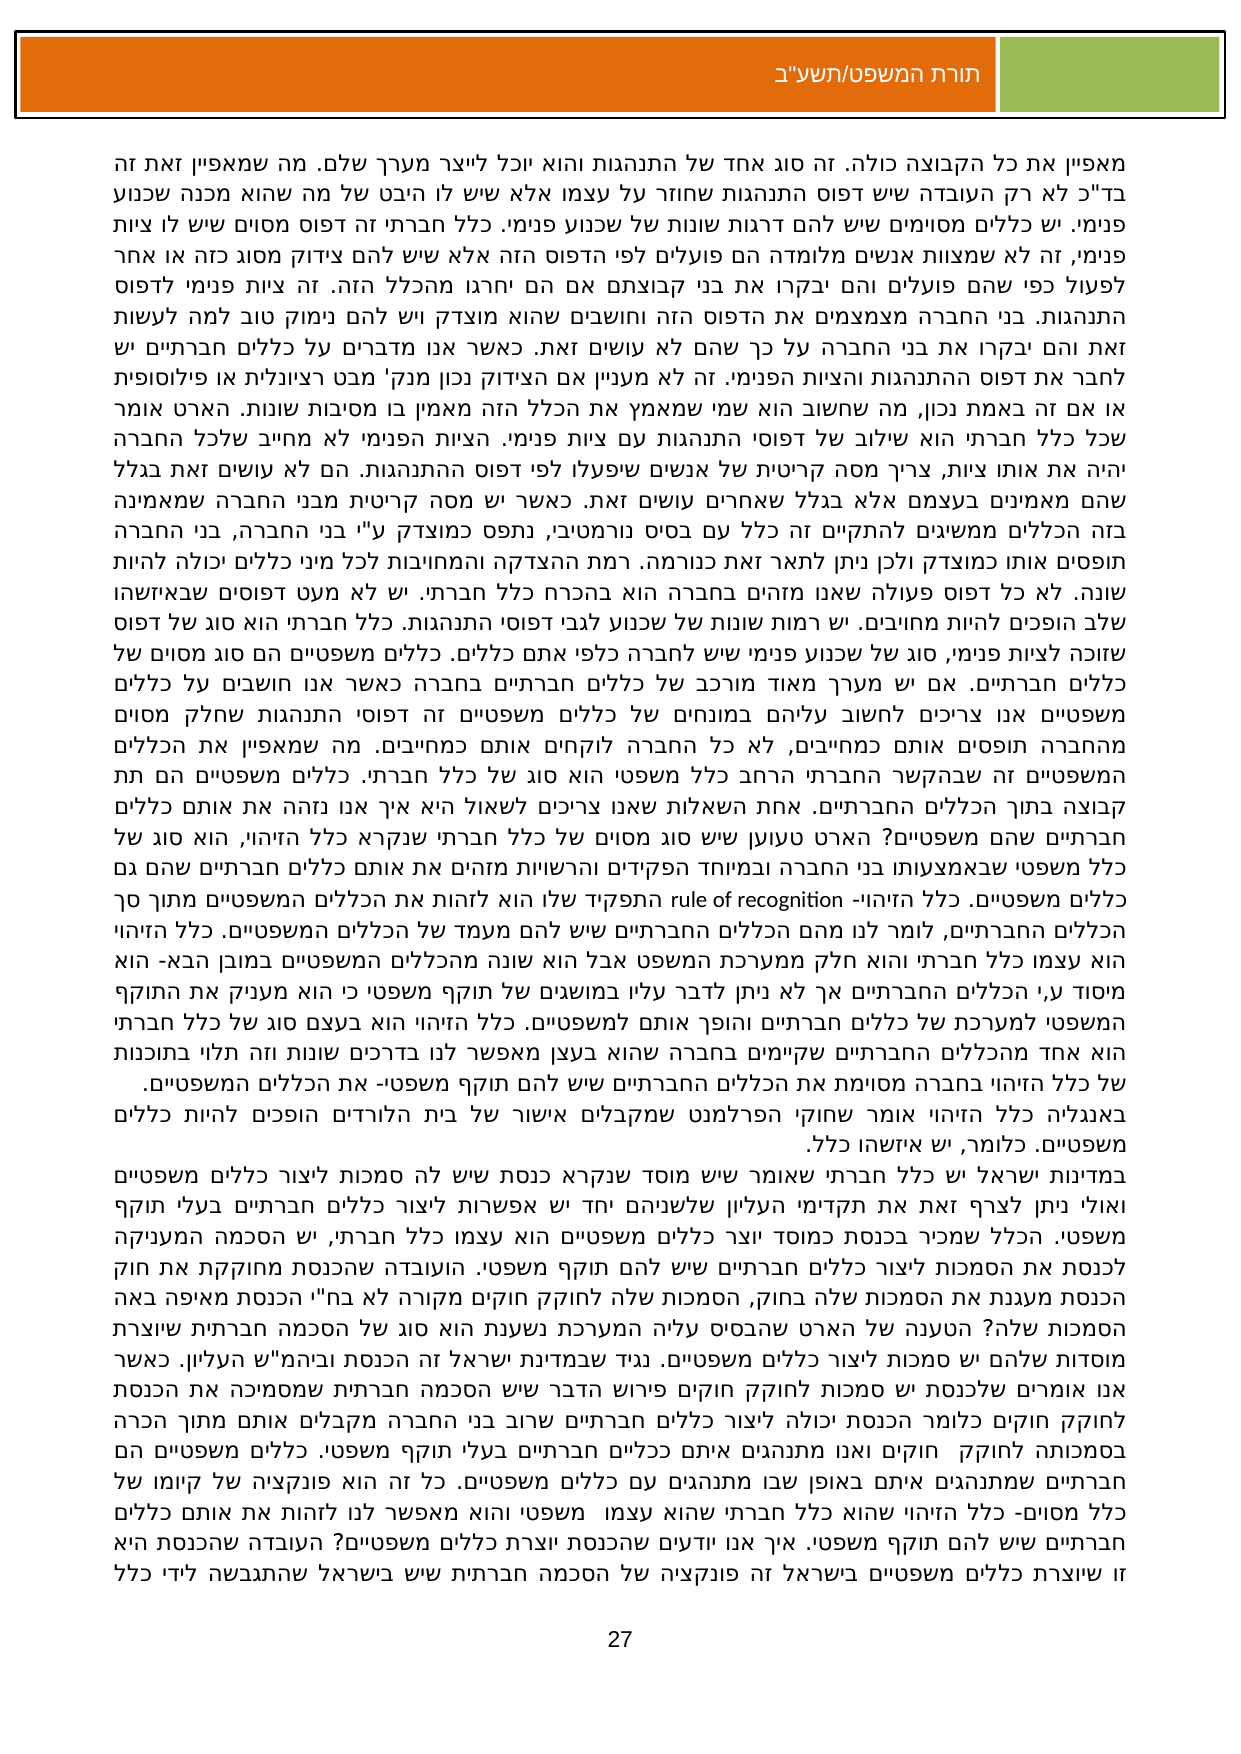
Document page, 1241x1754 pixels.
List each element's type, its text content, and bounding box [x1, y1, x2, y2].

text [112, 150, 1128, 1097]
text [112, 1162, 1128, 1587]
text באנגליה כלל הזיהוי אומר שחוקי הפרלמנט שמקבלים אישור של בית הלורדים הופכים להיות כללים משפטיים. כלומר, יש איזשהו כלל. [112, 1101, 1128, 1158]
